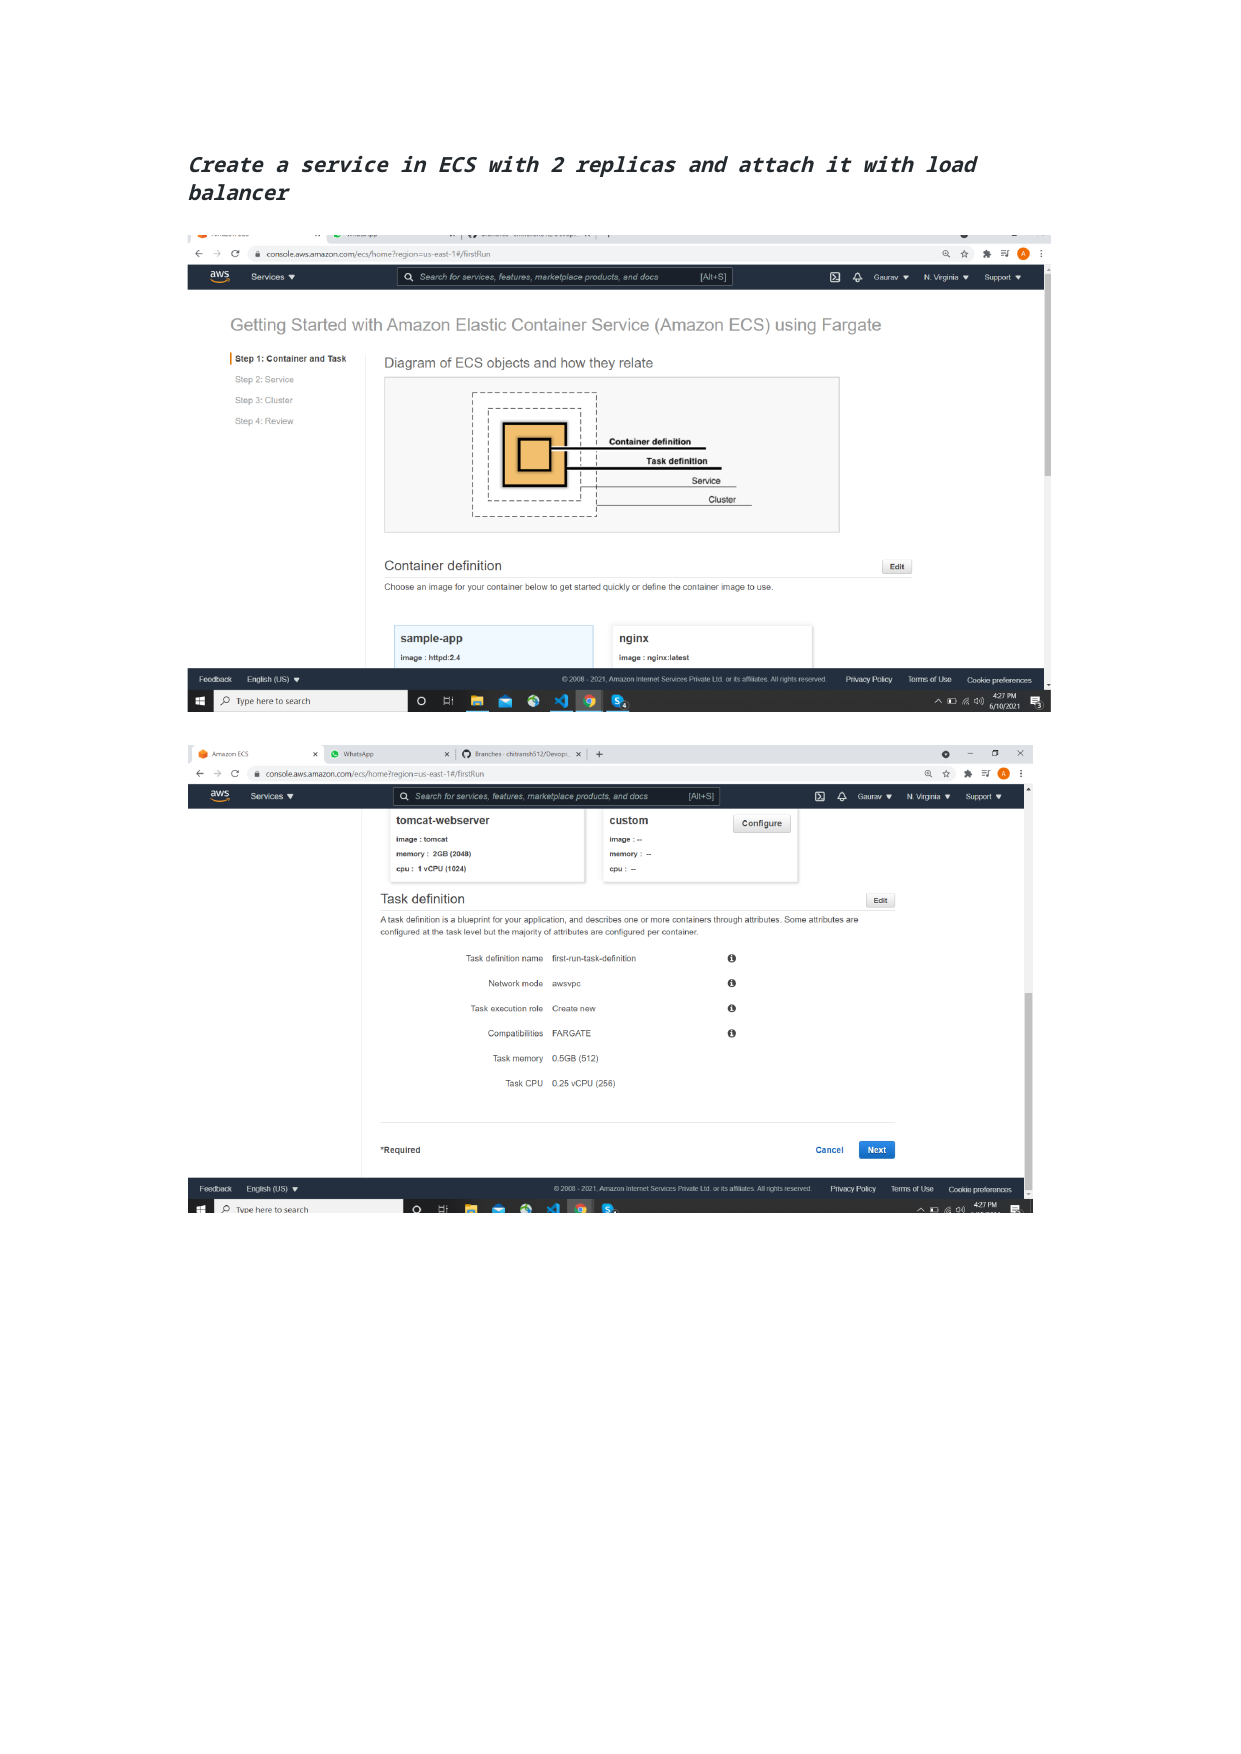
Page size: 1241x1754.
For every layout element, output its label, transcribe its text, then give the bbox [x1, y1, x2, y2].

picture [187, 743, 1052, 1213]
picture [187, 235, 1051, 718]
text Create a service in ECS with 2 replicas and attach it with load balancer [187, 150, 1053, 207]
